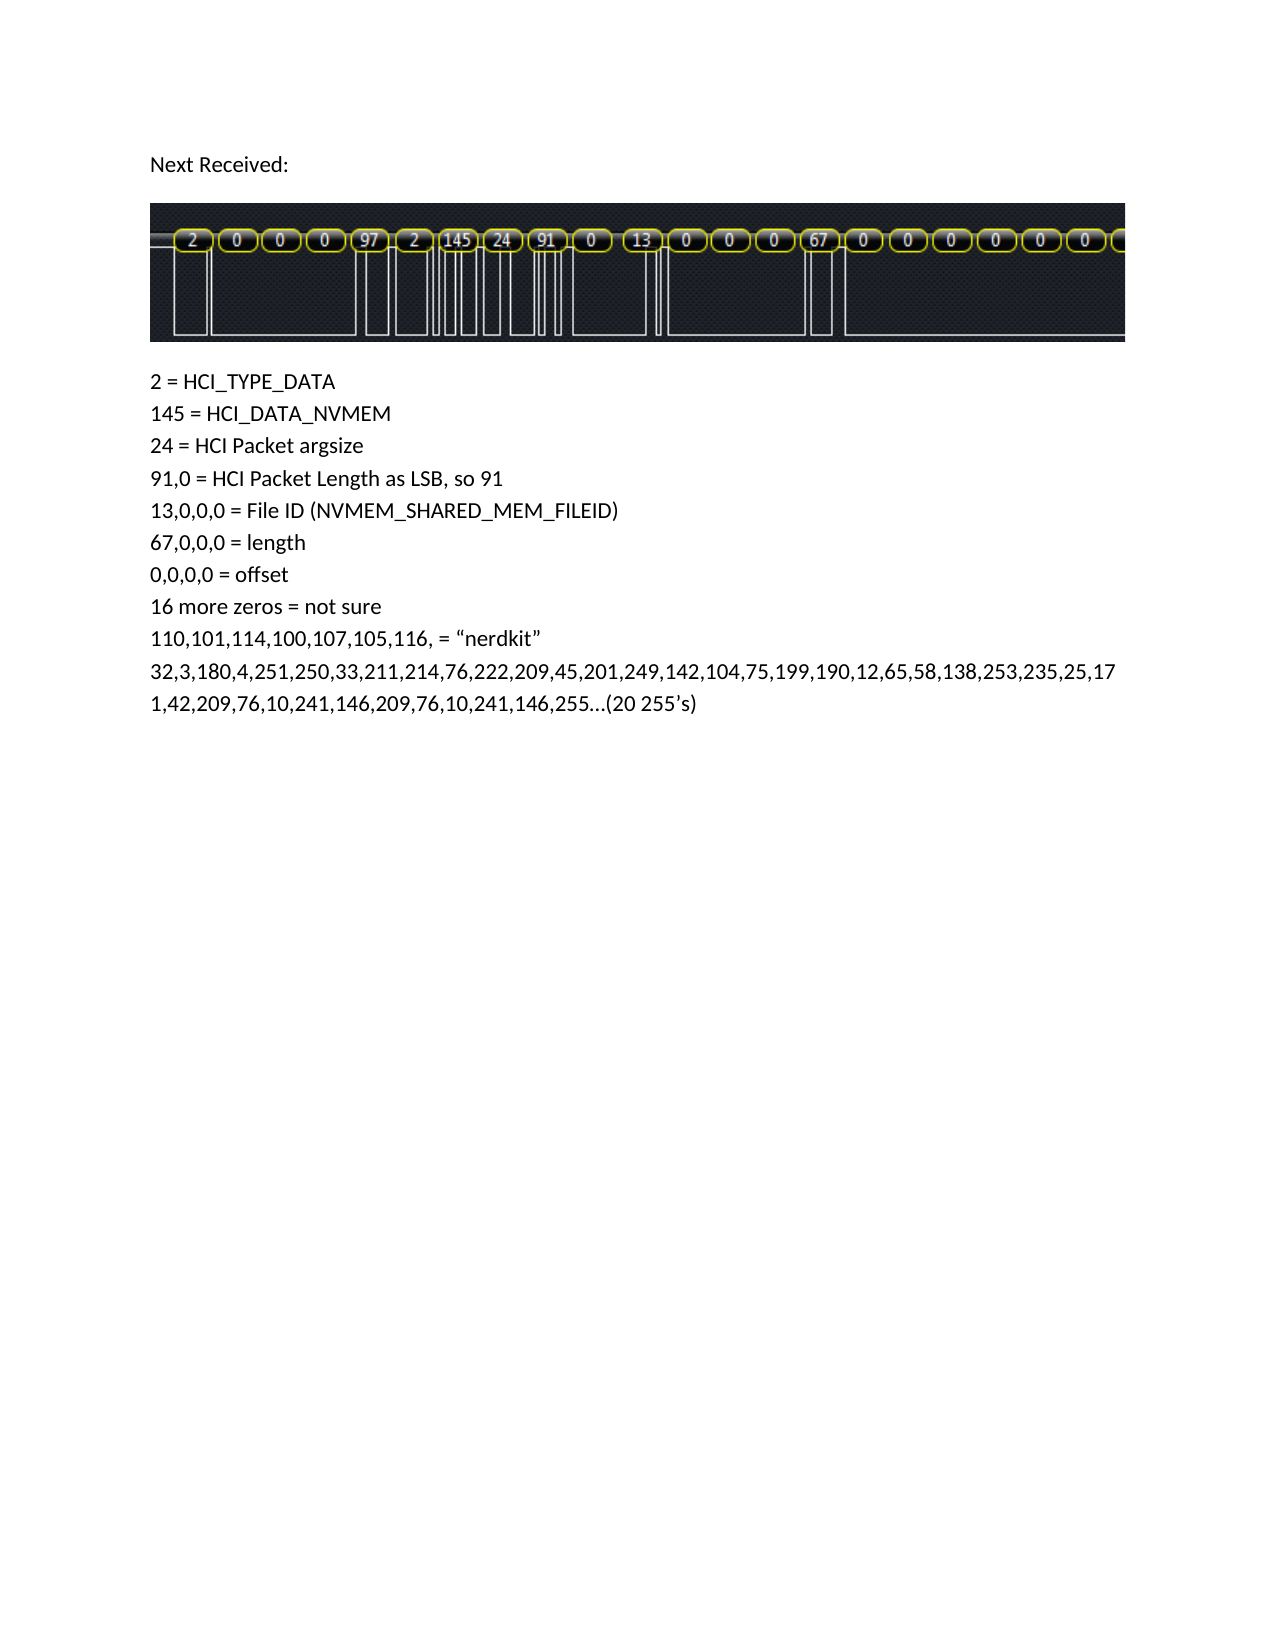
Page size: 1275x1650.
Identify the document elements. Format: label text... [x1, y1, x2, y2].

text 13,0,0,0 = File ID (NVMEM_SHARED_MEM_FILEID) [150, 496, 1125, 524]
text 0,0,0,0 = offset [150, 560, 1125, 588]
text 91,0 = HCI Packet Length as LSB, so 91 [150, 464, 1125, 492]
text 16 more zeros = not sure [150, 592, 1125, 620]
text 110,101,114,100,107,105,116, = “nerdkit” [150, 624, 1125, 653]
text 32,3,180,4,251,250,33,211,214,76,222,209,45,201,249,142,104,75,199,190,12,65,58,138,253,235,25,171,42,209,76,10,241,146,209,76,10,241,146,255…(20 255’s) [150, 657, 1125, 717]
text 24 = HCI Packet argsize [150, 431, 1125, 459]
picture [150, 203, 1125, 342]
text Next Received: [150, 150, 1125, 178]
text 67,0,0,0 = length [150, 528, 1125, 556]
text 145 = HCI_DATA_NVMEM [150, 399, 1125, 427]
text 2 = HCI_TYPE_DATA [150, 367, 1125, 395]
